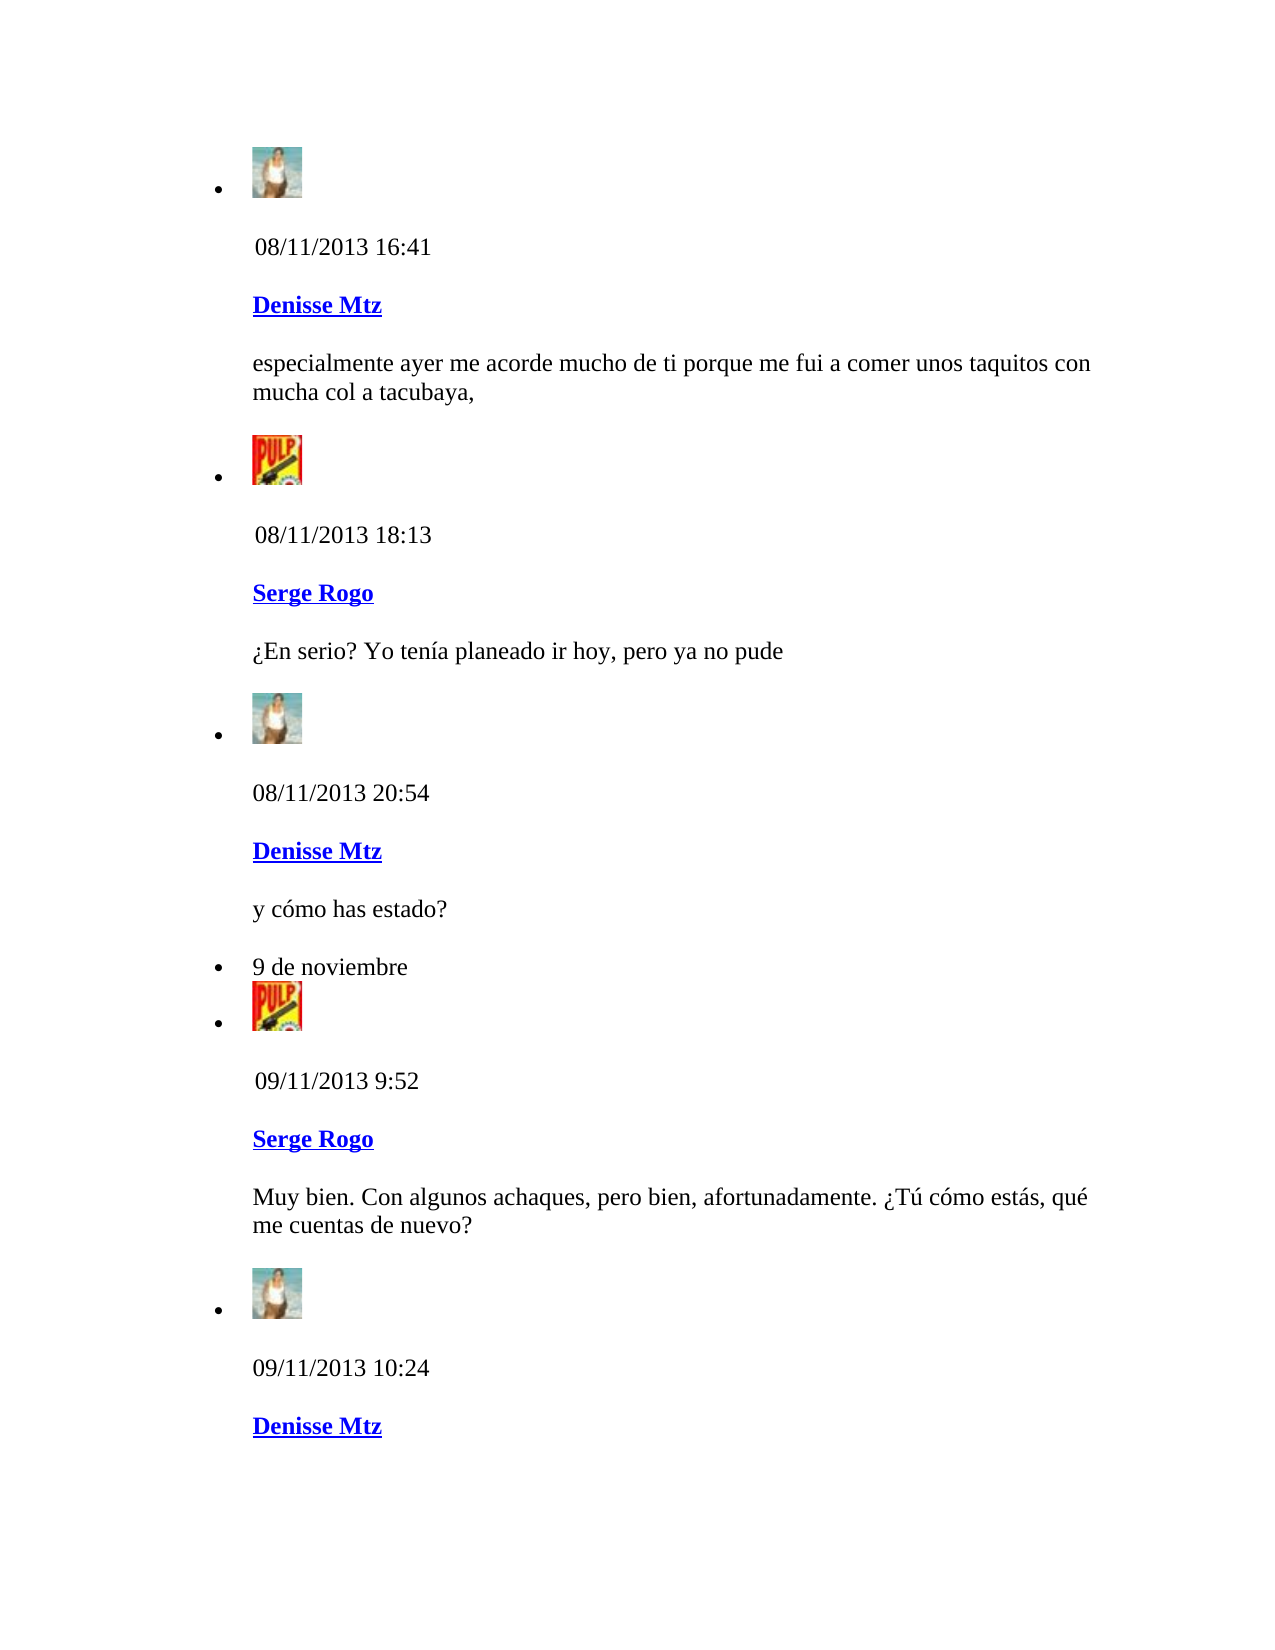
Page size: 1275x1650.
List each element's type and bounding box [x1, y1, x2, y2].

picture [252, 1268, 303, 1319]
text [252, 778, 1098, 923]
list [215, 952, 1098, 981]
picture [252, 147, 303, 198]
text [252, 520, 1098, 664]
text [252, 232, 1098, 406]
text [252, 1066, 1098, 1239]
picture [252, 435, 303, 485]
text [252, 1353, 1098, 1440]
picture [252, 693, 303, 744]
picture [252, 981, 303, 1031]
